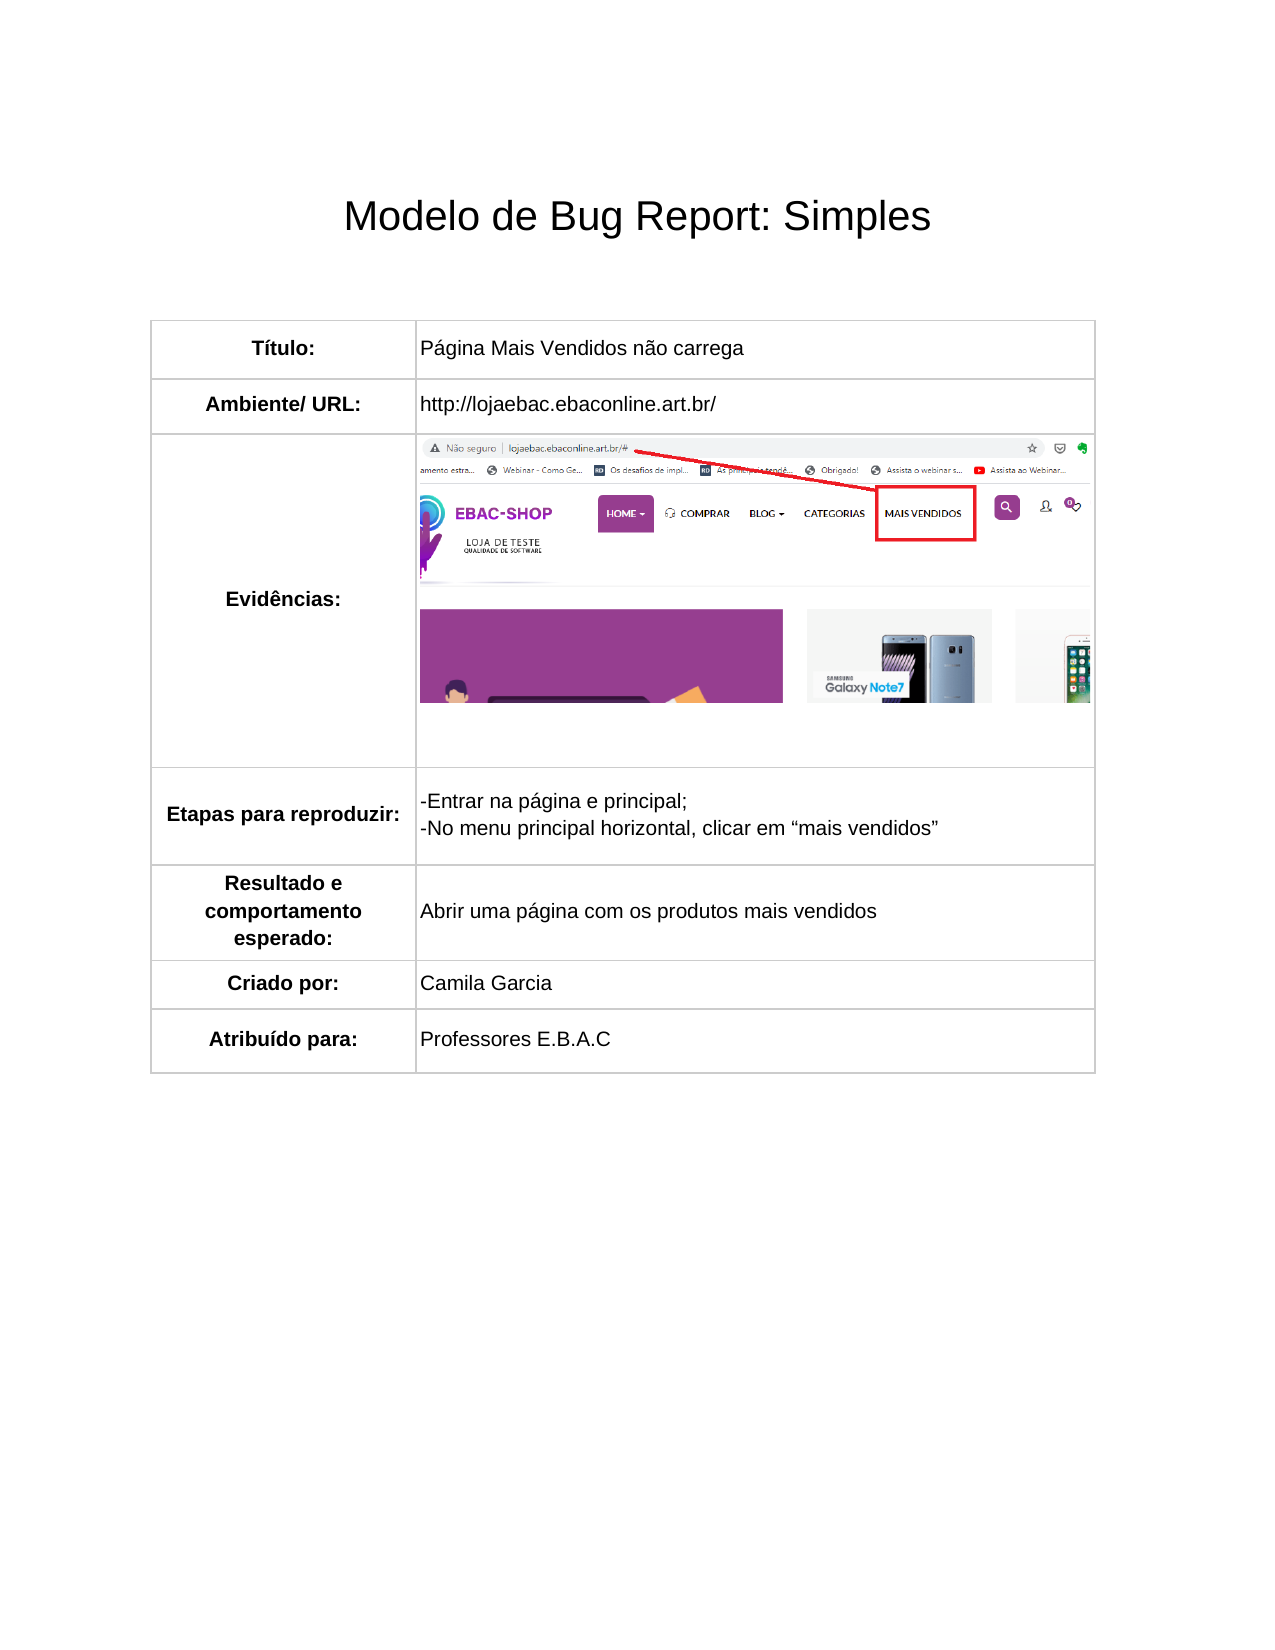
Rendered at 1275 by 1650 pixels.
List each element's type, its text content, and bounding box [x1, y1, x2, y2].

table_cell Professores E.B.A.C [417, 1010, 1094, 1072]
table_cell -Entrar na página e principal; -No menu principal horizontal, clicar em “mais vendidos” [417, 768, 1094, 864]
table_cell Evidências: [152, 435, 415, 767]
table_header Página Mais Vendidos não carrega [417, 321, 1094, 378]
table_cell Criado por: [152, 961, 415, 1008]
table_cell Abrir uma página com os produtos mais vendidos [417, 866, 1094, 959]
table_cell [417, 435, 1094, 767]
table_cell Atribuído para: [152, 1010, 415, 1072]
table_cell Ambiente/ URL: [152, 380, 415, 433]
table_header Título: [152, 321, 415, 378]
table_cell Camila Garcia [417, 961, 1094, 1008]
table_cell http://lojaebac.ebaconline.art.br/ [417, 380, 1094, 433]
subtitle Modelo de Bug Report: Simples [150, 192, 1125, 239]
table_cell Resultado e comportamento esperado: [152, 866, 415, 959]
picture [420, 438, 1091, 759]
table_cell Etapas para reproduzir: [152, 768, 415, 864]
